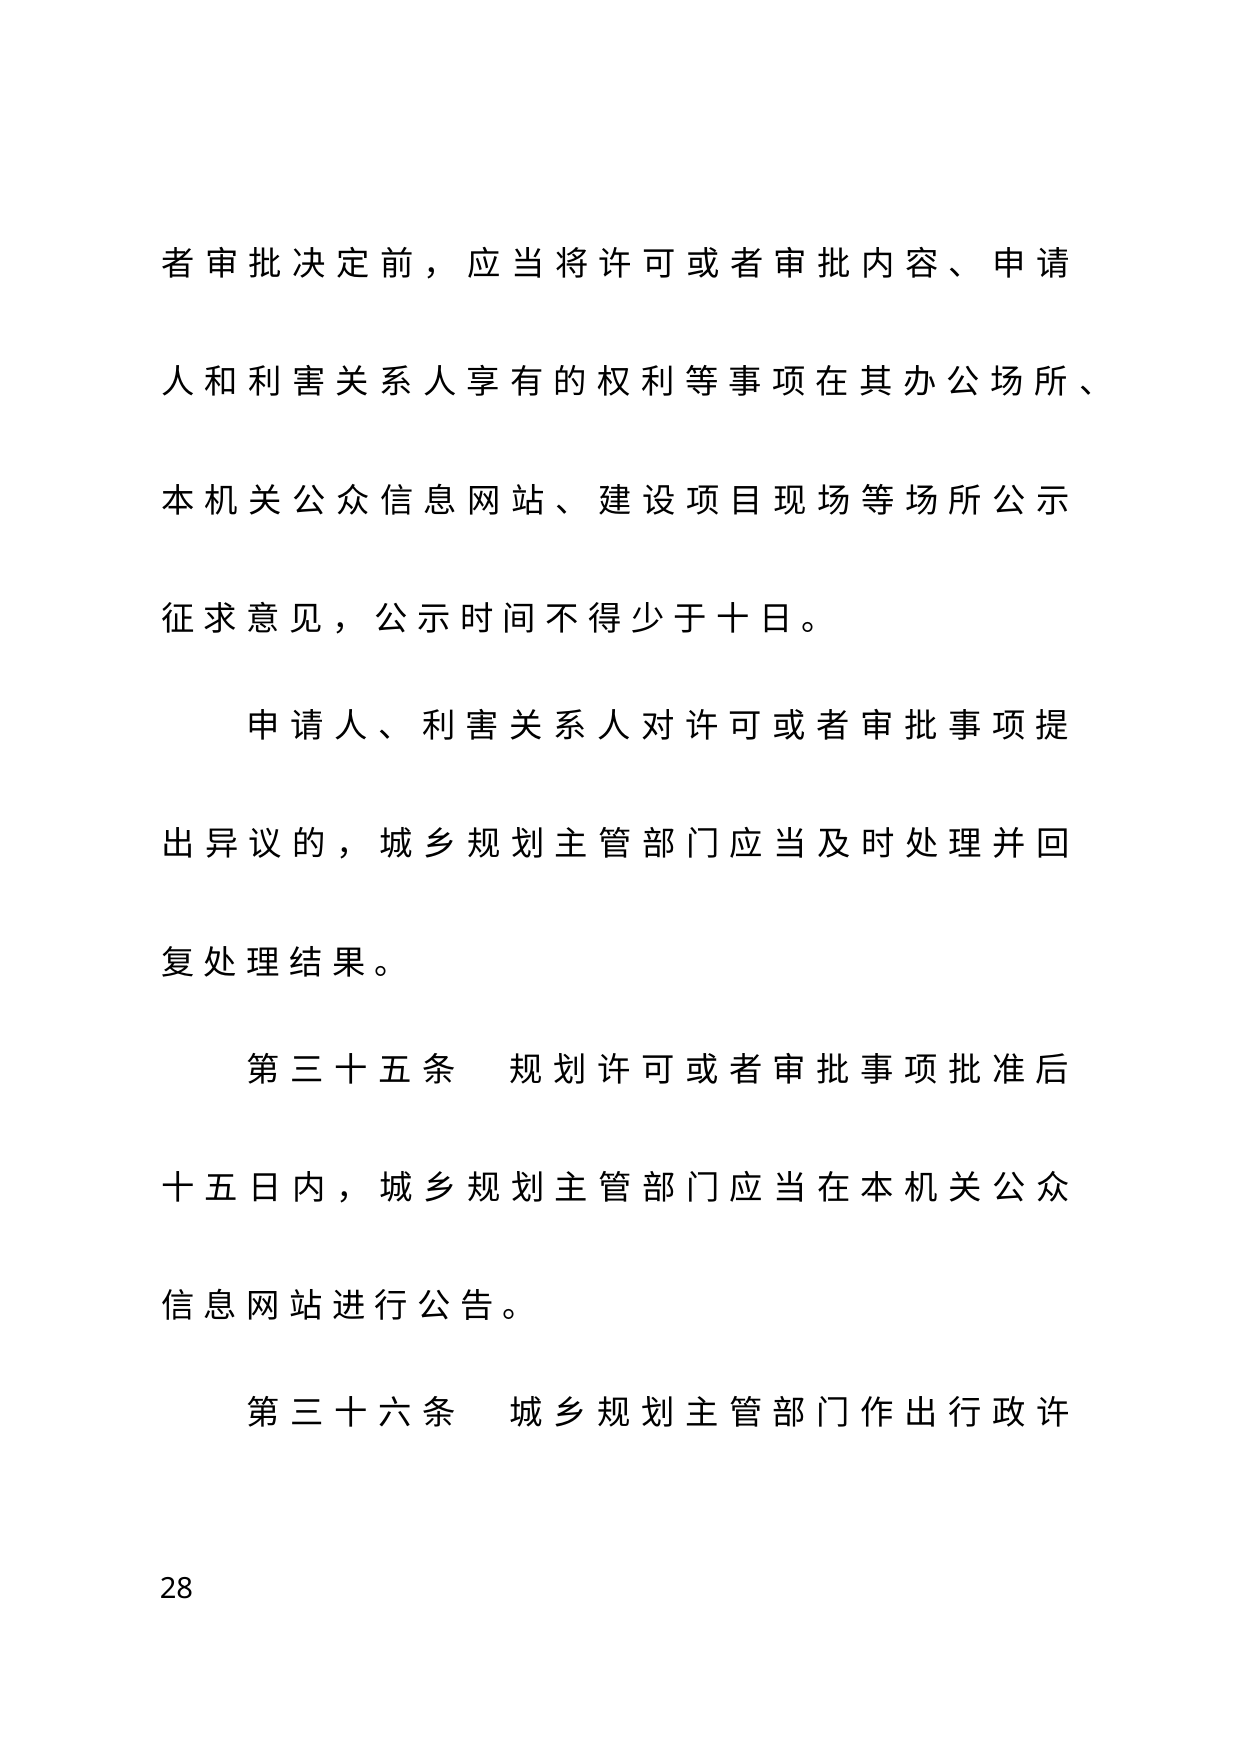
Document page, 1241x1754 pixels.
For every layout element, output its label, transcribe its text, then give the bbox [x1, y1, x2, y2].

text 申请人、利害关系人对许可或者审批事项提出异议的，城乡规划主管部门应当及时处理并回复处理结果。 [161, 676, 1079, 1007]
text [161, 1363, 1079, 1458]
text 第三十五条 规划许可或者审批事项批准后十五日内，城乡规划主管部门应当在本机关公众信息网站进行公告。 [161, 1019, 1079, 1351]
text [161, 213, 1079, 663]
